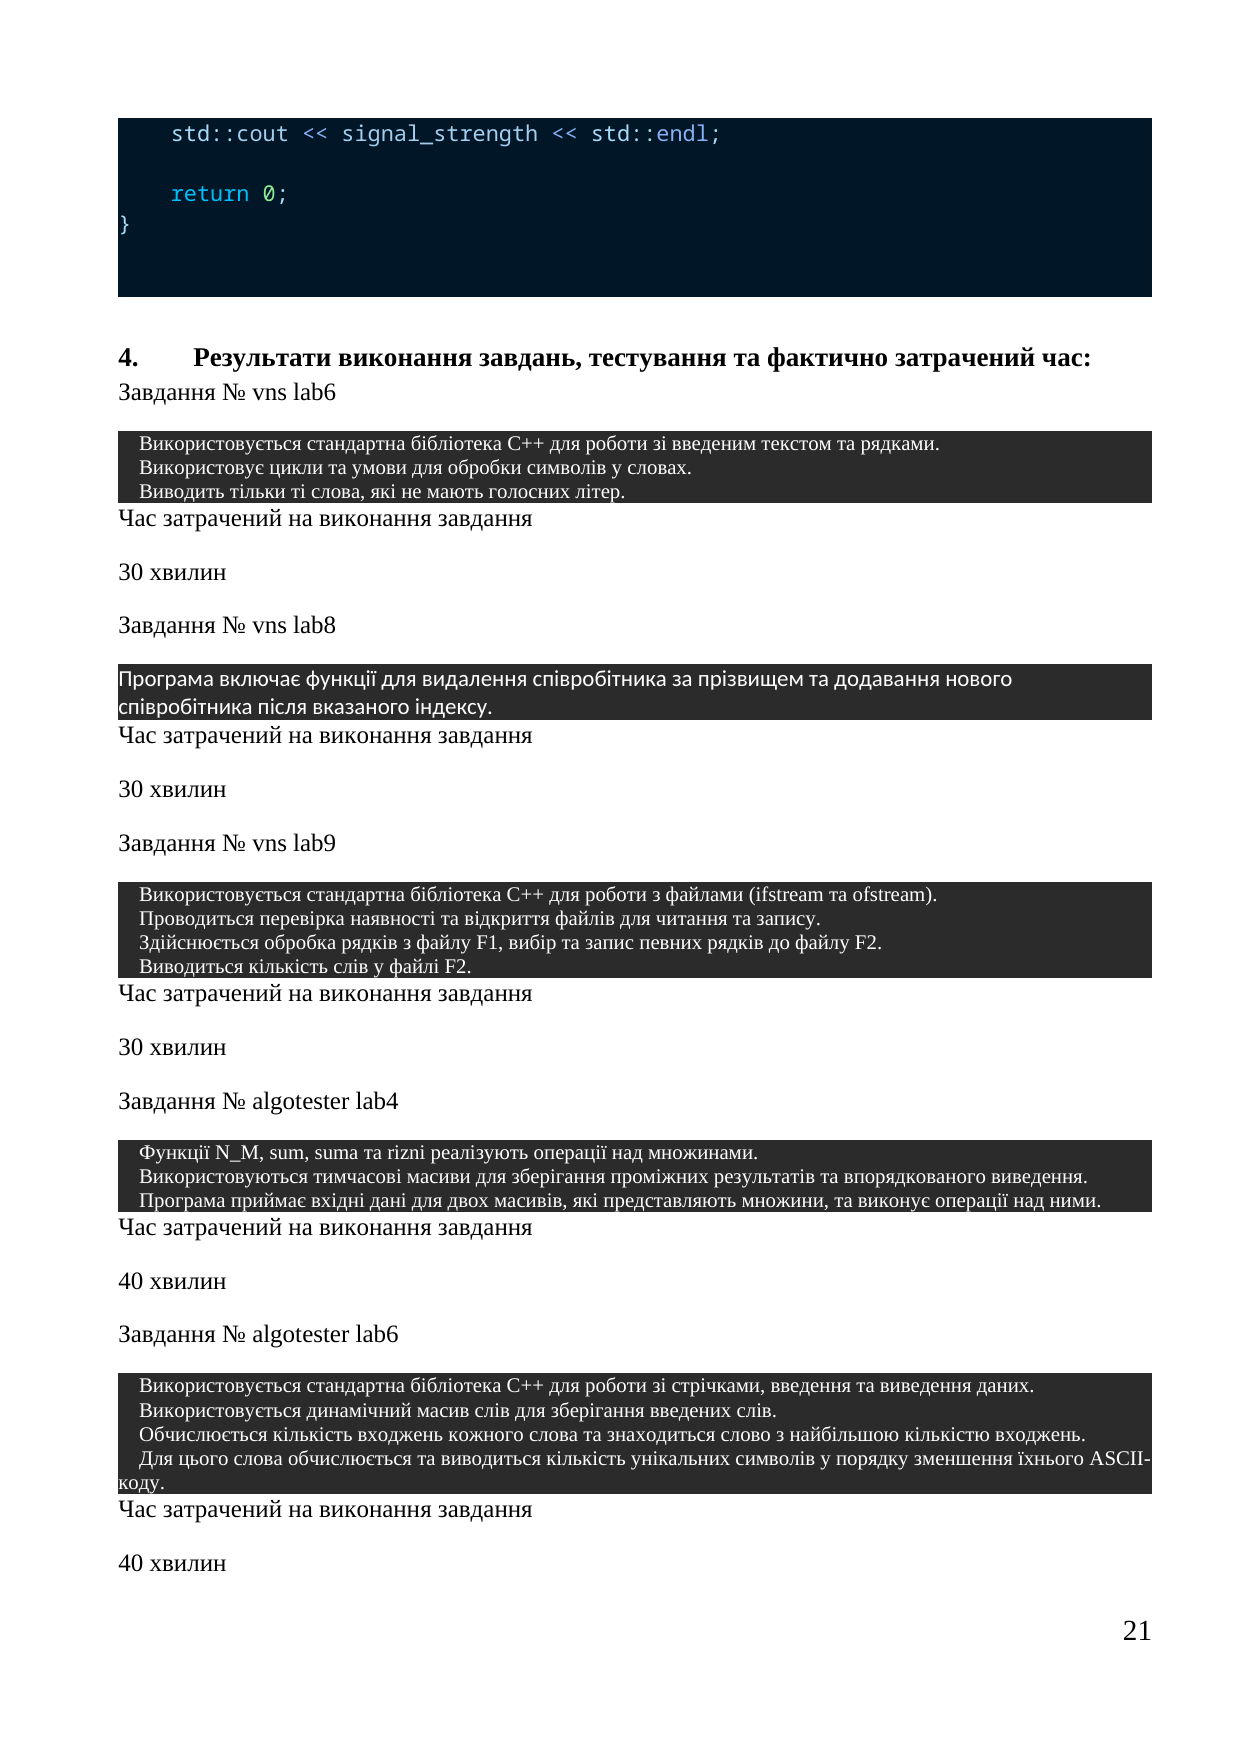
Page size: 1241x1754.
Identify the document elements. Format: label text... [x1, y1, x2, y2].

text std::cout << signal_strength << std::endl; [118, 118, 1152, 148]
text Час затрачений на виконання завдання [118, 503, 1152, 531]
text Використовується стандартна бібліотека C++ для роботи з файлами (ifstream та ofstream). [118, 882, 1152, 906]
text Час затрачений на виконання завдання [118, 1494, 1152, 1522]
text Завдання № vns lab9 [118, 828, 1152, 857]
text Час затрачений на виконання завдання [118, 720, 1152, 749]
text return 0; [118, 178, 1152, 207]
text Функції N_M, sum, suma та rizni реалізують операції над множинами. [118, 1140, 1152, 1164]
text Виводиться кількість слів у файлі F2. [118, 954, 1152, 978]
text Програма приймає вхідні дані для двох масивів, які представляють множини, та виконує операції над ними. [118, 1188, 1152, 1212]
text Завдання № algotester lab4 [118, 1086, 1152, 1114]
text Завдання № vns lab8 [118, 610, 1152, 639]
text 40 хвилин [118, 1266, 1152, 1294]
text Використовується динамічний масив слів для зберігання введених слів. [118, 1397, 1152, 1422]
text Використовується стандартна бібліотека C++ для роботи зі стрічками, введення та виведення даних. [118, 1373, 1152, 1397]
text Для цього слова обчислюється та виводиться кількість унікальних символів у порядку зменшення їхнього ASCII-коду. [118, 1446, 1152, 1494]
text 40 хвилин [118, 1548, 1152, 1576]
text Використовується стандартна бібліотека C++ для роботи зі введеним текстом та рядками. [118, 431, 1152, 454]
text } [118, 207, 1152, 237]
text Програма включає функції для видалення співробітника за прізвищем та додавання нового співробітника після вказаного індексу. [118, 664, 1152, 720]
text Обчислюється кількість входжень кожного слова та знаходиться слово з найбільшою кількістю входжень. [118, 1422, 1152, 1446]
text Час затрачений на виконання завдання [118, 1212, 1152, 1241]
text Використовуються тимчасові масиви для зберігання проміжних результатів та впорядкованого виведення. [118, 1164, 1152, 1188]
text 30 хвилин [118, 1032, 1152, 1061]
text Завдання № vns lab6 [118, 377, 1152, 405]
text Використовує цикли та умови для обробки символів у словах. [118, 454, 1152, 479]
text Час затрачений на виконання завдання [118, 978, 1152, 1007]
text Виводить тільки ті слова, які не мають голосних літер. [118, 479, 1152, 503]
subtitle 4. Результати виконання завдань, тестування та фактично затрачений час: [118, 341, 1152, 372]
text Проводиться перевірка наявності та відкриття файлів для читання та запису. [118, 906, 1152, 930]
text 30 хвилин [118, 557, 1152, 585]
text Завдання № algotester lab6 [118, 1319, 1152, 1348]
text 30 хвилин [118, 774, 1152, 803]
text Здійснюється обробка рядків з файлу F1, вибір та запис певних рядків до файлу F2. [118, 930, 1152, 954]
